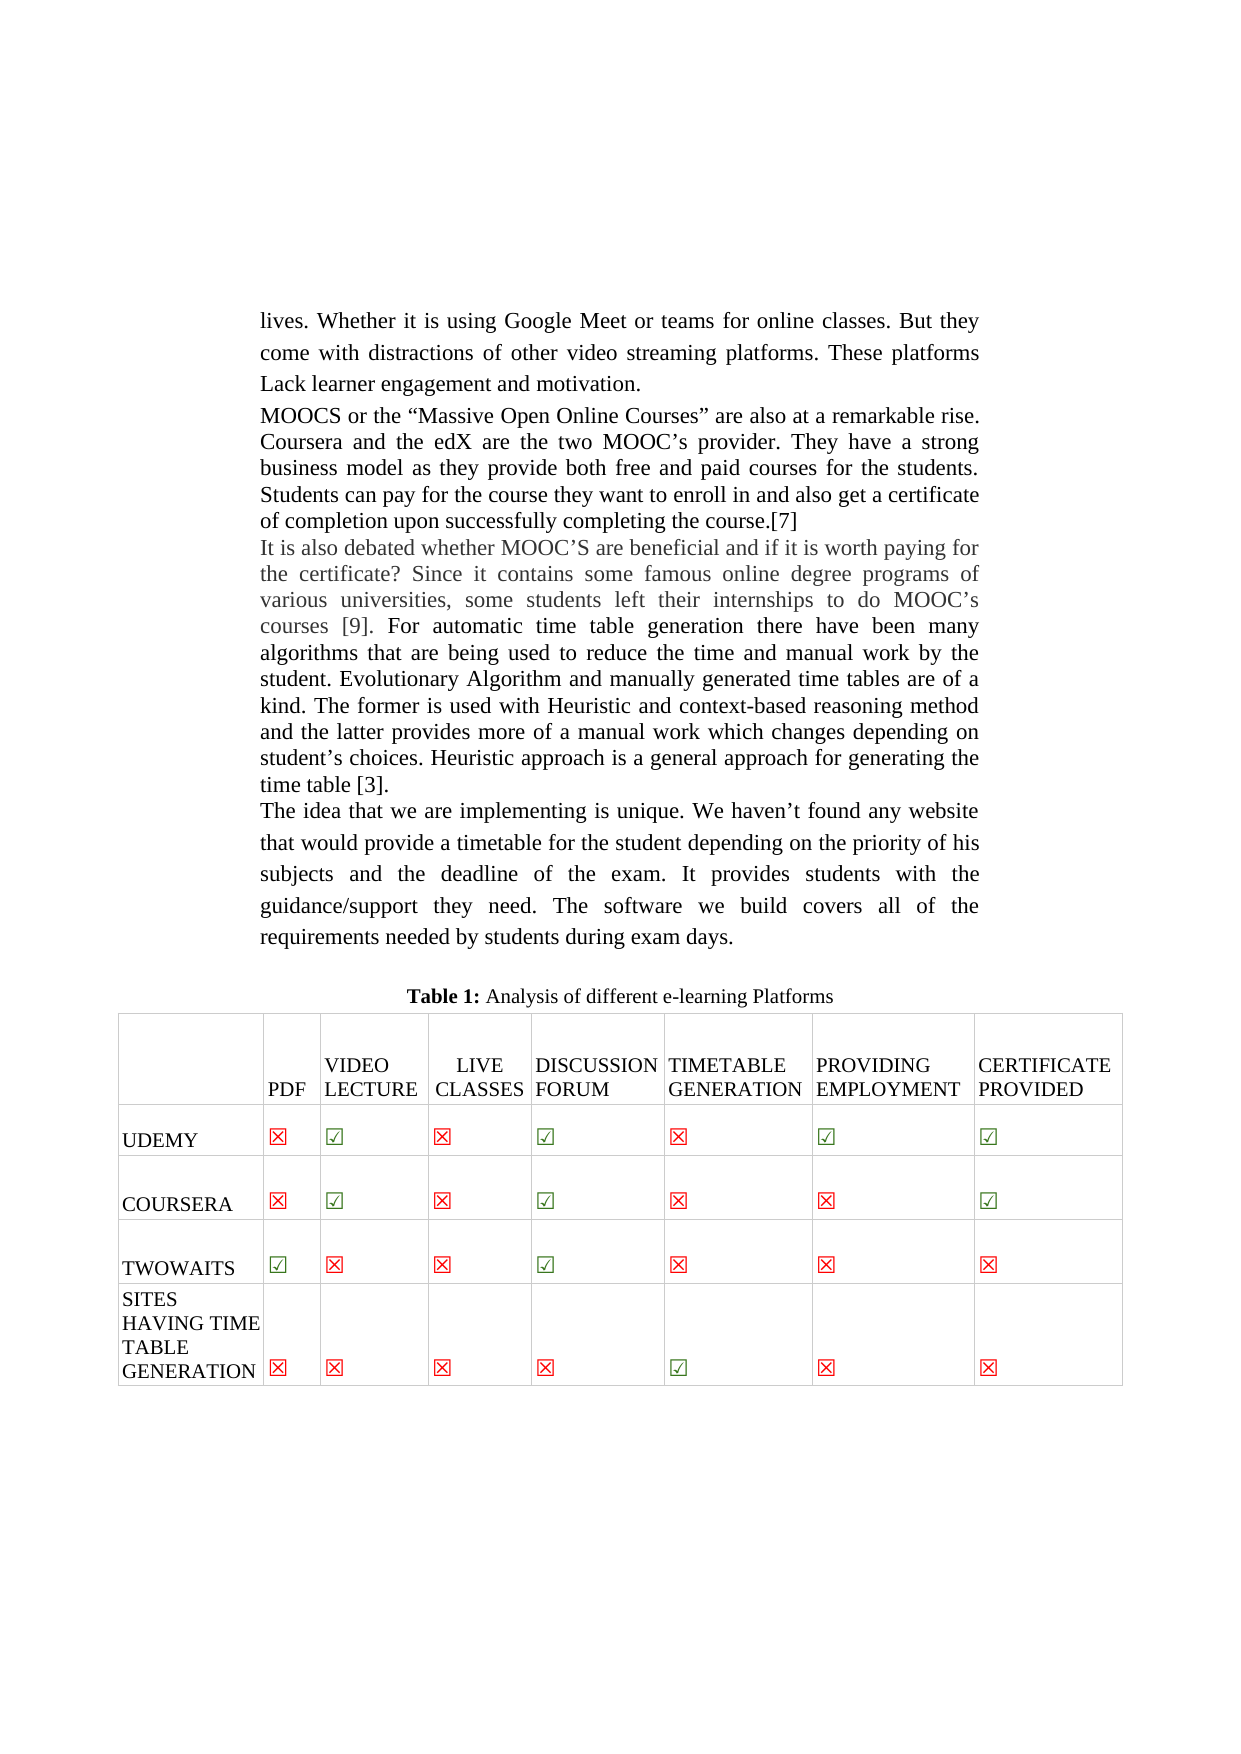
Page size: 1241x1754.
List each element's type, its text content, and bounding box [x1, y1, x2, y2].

table_cell ☒ [264, 1156, 320, 1219]
table_header DISCUSSION FORUM [532, 1014, 664, 1104]
table_cell ☒ [532, 1284, 664, 1385]
table_cell ☒ [665, 1156, 812, 1219]
table_header LIVE CLASSES [429, 1014, 531, 1104]
text It is also debated whether MOOC’S are beneficial and if it is worth paying for the certificate? Since it contains some famous online degree programs of various universities, some students left their internships to do MOOC’s courses [9]. For automatic time table generation there have been many algorithms that are being used to reduce the time and manual work by the student. Evolutionary Algorithm and manually generated time tables are of a kind. The former is used with Heuristic and context-based reasoning method and the latter provides more of a manual work which changes depending on student’s choices. Heuristic approach is a general approach for generating the time table [3]. [260, 613, 980, 797]
table_cell ☑ [975, 1156, 1122, 1219]
table_cell UDEMY [119, 1105, 263, 1154]
table_header PDF [264, 1014, 320, 1104]
table_cell ☒ [975, 1284, 1122, 1385]
table_cell ☑ [665, 1284, 812, 1385]
table_cell ☑ [321, 1156, 428, 1219]
text Table 1: Analysis of different e-learning Platforms [260, 984, 980, 1008]
table_cell ☒ [264, 1284, 320, 1385]
table_cell TWOWAITS [119, 1220, 263, 1283]
table_cell ☒ [665, 1220, 812, 1283]
table_cell ☒ [813, 1284, 974, 1385]
table_cell ☑ [532, 1220, 664, 1283]
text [260, 307, 980, 397]
table_cell COURSERA [119, 1156, 263, 1219]
table_cell ☑ [532, 1156, 664, 1219]
text The idea that we are implementing is unique. We haven’t found any website that would provide a timetable for the student depending on the priority of his subjects and the deadline of the exam. It provides students with the guidance/support they need. The software we build covers all of the requirements needed by students during exam days. [260, 797, 980, 950]
table_cell ☒ [975, 1220, 1122, 1283]
table_header TIMETABLE GENERATION [665, 1014, 812, 1104]
table_cell ☑ [532, 1105, 664, 1154]
table_cell ☒ [264, 1105, 320, 1154]
table_cell ☒ [813, 1156, 974, 1219]
table_cell ☒ [429, 1156, 531, 1219]
table_cell ☑ [321, 1105, 428, 1154]
table_cell SITES HAVING TIME TABLE GENERATION [119, 1284, 263, 1385]
table_cell ☒ [321, 1284, 428, 1385]
table_cell ☒ [813, 1220, 974, 1283]
table_header PROVIDING EMPLOYMENT [813, 1014, 974, 1104]
table_cell ☒ [321, 1220, 428, 1283]
table_cell ☑ [264, 1220, 320, 1283]
table_cell ☒ [429, 1220, 531, 1283]
table_cell ☒ [429, 1284, 531, 1385]
table_cell ☒ [665, 1105, 812, 1154]
table_cell ☒ [429, 1105, 531, 1154]
text MOOCS or the “Massive Open Online Courses” are also at a remarkable rise. Coursera and the edX are the two MOOC’s provider. They have a strong business model as they provide both free and paid courses for the students. Students can pay for the course they want to enroll in and also get a certificate of completion upon successfully completing the course.[7] [260, 402, 980, 533]
table_header VIDEO LECTURE [321, 1014, 428, 1104]
table_header [119, 1014, 263, 1104]
table_cell ☑ [975, 1105, 1122, 1154]
table_header CERTIFICATE PROVIDED [975, 1014, 1122, 1104]
table_cell ☑ [813, 1105, 974, 1154]
